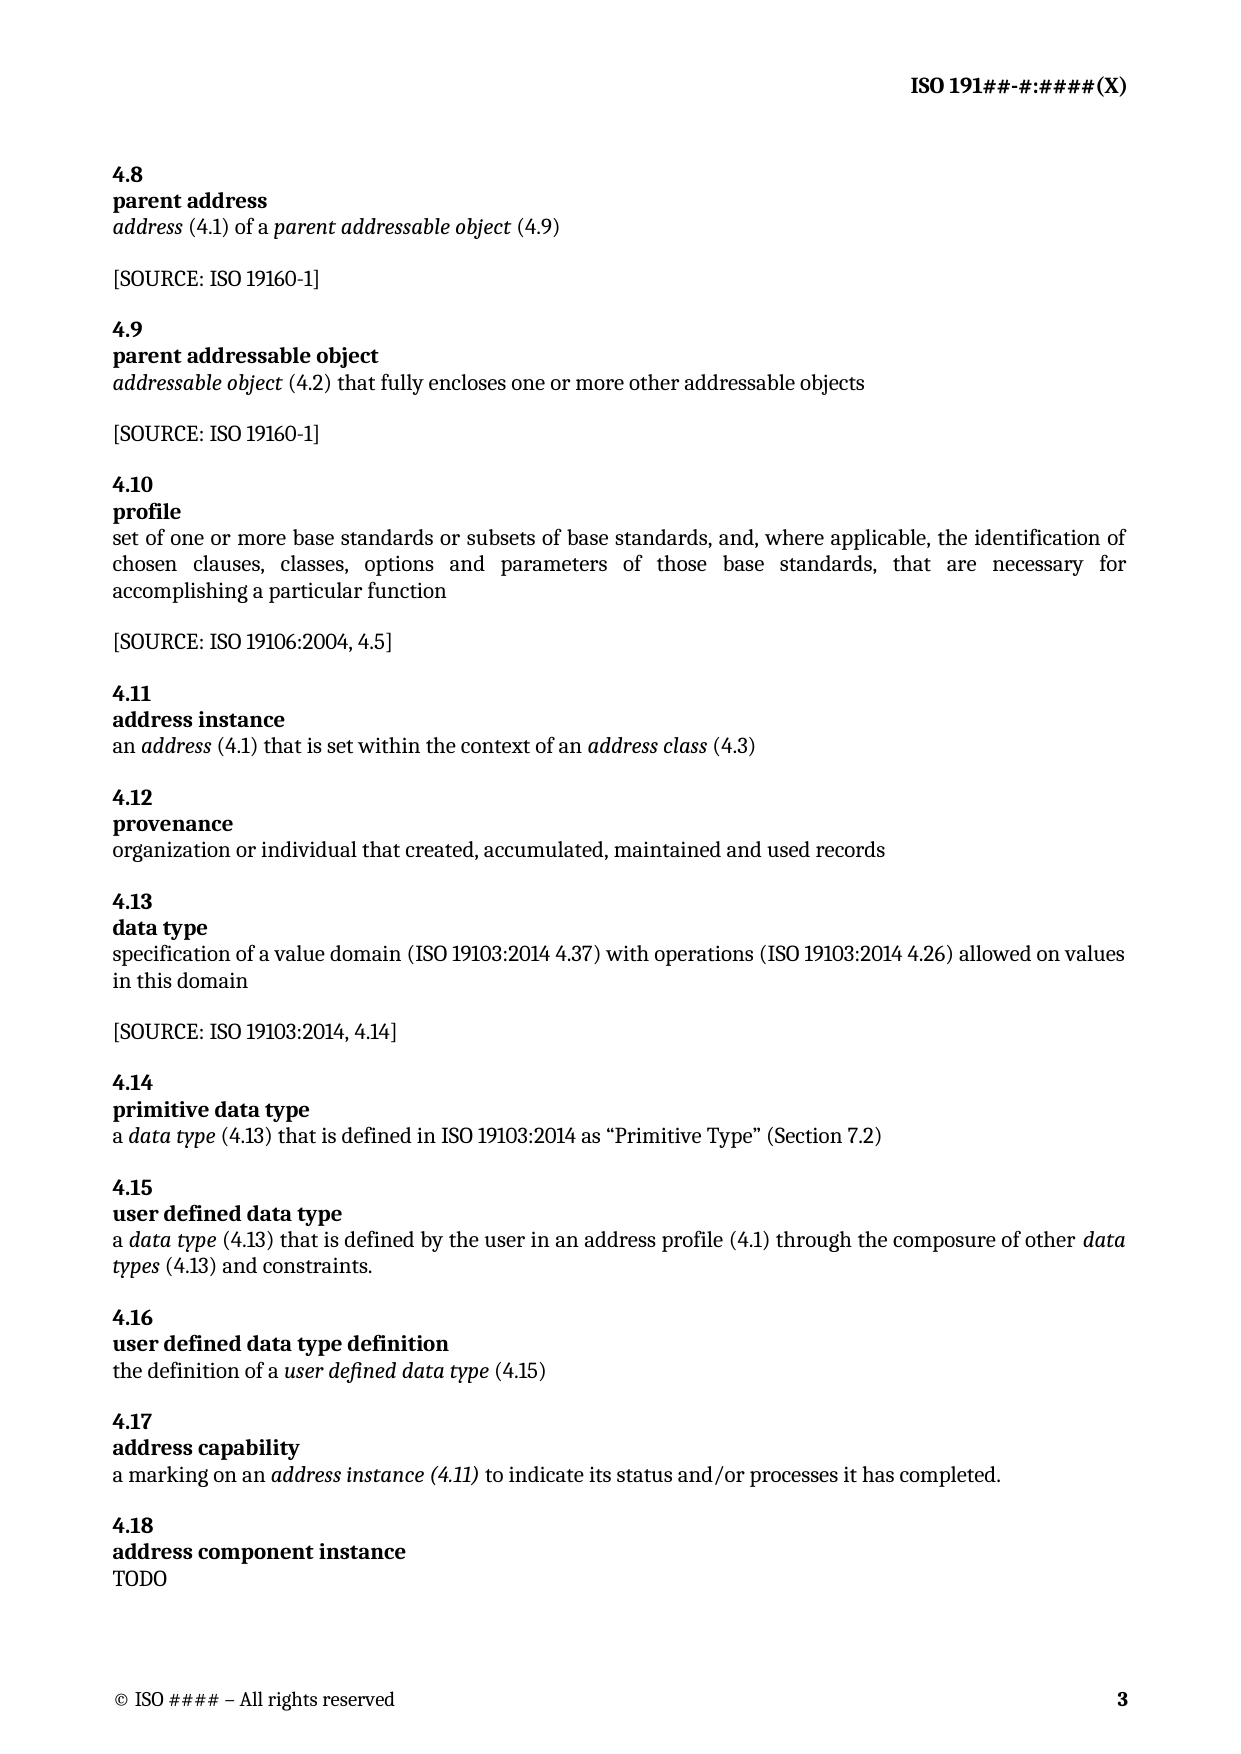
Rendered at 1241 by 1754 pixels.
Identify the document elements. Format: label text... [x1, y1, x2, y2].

text set of one or more base standards or subsets of base standards, and, where applicable, the identification of chosen clauses, classes, options and parameters of those base standards, that are necessary for accomplishing a particular function [112, 525, 1128, 604]
text 1 [112, 1305, 1128, 1331]
text type definition [112, 1331, 1128, 1357]
text an address (1) that is set within the context of an address class (3) [112, 733, 1128, 759]
text the definition of a type (15) [112, 1357, 1128, 1384]
text 8 [112, 161, 1128, 188]
text parent address [112, 188, 1128, 214]
text [SOURCE: ISO 19160-1] [112, 421, 1128, 447]
text [SOURCE: ISO 19106:2004, 4.5] [112, 629, 1128, 655]
text 10 [112, 472, 1128, 498]
text parent addressable object [112, 343, 1128, 369]
text 9 [112, 317, 1128, 343]
text address instance [112, 707, 1128, 733]
text [SOURCE: ISO 19160-1] [112, 265, 1128, 292]
text 11 [112, 680, 1128, 707]
text profile [112, 498, 1128, 525]
text 12 provenance organization or individual that created, accumulated, maintained and used records [112, 784, 1128, 863]
text address (1) of a parent addressable object (9) [112, 214, 1128, 240]
text addressable object (4.2) that fully encloses one or more other addressable objects [112, 369, 1128, 396]
